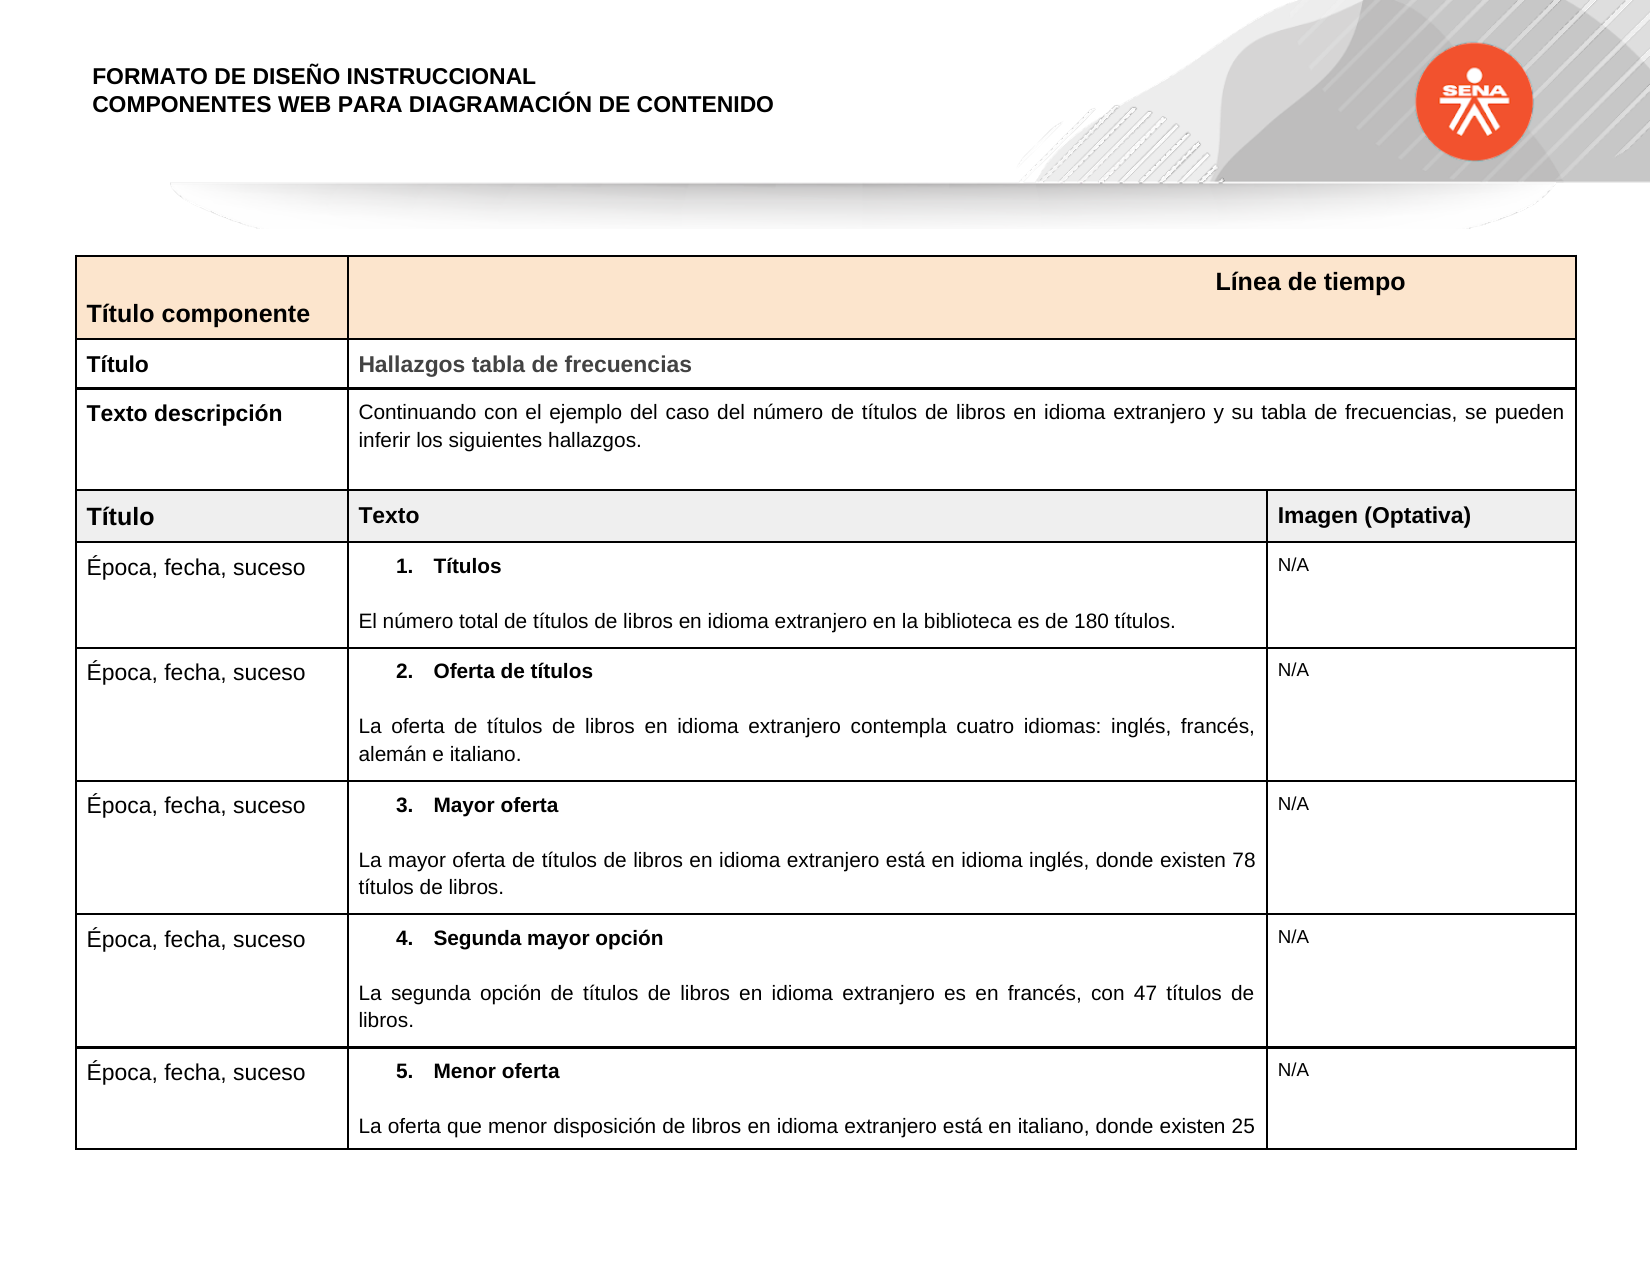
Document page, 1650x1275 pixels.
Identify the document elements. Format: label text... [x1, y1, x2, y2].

table_cell Títulos El número total de títulos de libros en idioma extranjero en la biblioteca es de 180 títulos. [349, 543, 1266, 647]
table_cell Hallazgos tabla de frecuencias [349, 340, 1575, 387]
table_cell Continuando con el ejemplo del caso del número de títulos de libros en idioma extranjero y su tabla de frecuencias, se pueden inferir los siguientes hallazgos. [349, 390, 1575, 489]
table_header Título componente [77, 257, 347, 338]
table_cell N/A [1268, 543, 1575, 647]
table_cell N/A [1268, 1049, 1575, 1148]
picture [0, 0, 1650, 229]
table_cell Segunda mayor opción La segunda opción de títulos de libros en idioma extranjero es en francés, con 47 títulos de libros. [349, 915, 1266, 1046]
table_cell Imagen (Optativa) [1268, 491, 1575, 541]
table_cell Título [77, 491, 347, 541]
table_cell Oferta de títulos La oferta de títulos de libros en idioma extranjero contempla cuatro idiomas: inglés, francés, alemán e italiano. [349, 649, 1266, 780]
table_cell N/A [1268, 782, 1575, 913]
table_cell Mayor oferta La mayor oferta de títulos de libros en idioma extranjero está en idioma inglés, donde existen 78 títulos de libros. [349, 782, 1266, 913]
table_cell Texto descripción [77, 390, 347, 489]
table_cell Época, fecha, suceso [77, 782, 347, 913]
table_cell Título [77, 340, 347, 387]
table_cell Época, fecha, suceso [77, 543, 347, 647]
table_header Línea de tiempo [349, 257, 1575, 338]
table_cell Época, fecha, suceso [77, 915, 347, 1046]
table_cell N/A [1268, 915, 1575, 1046]
table_cell Época, fecha, suceso [77, 1049, 347, 1148]
table_cell Texto [349, 491, 1266, 541]
table_cell Época, fecha, suceso [77, 649, 347, 780]
table_cell N/A [1268, 649, 1575, 780]
